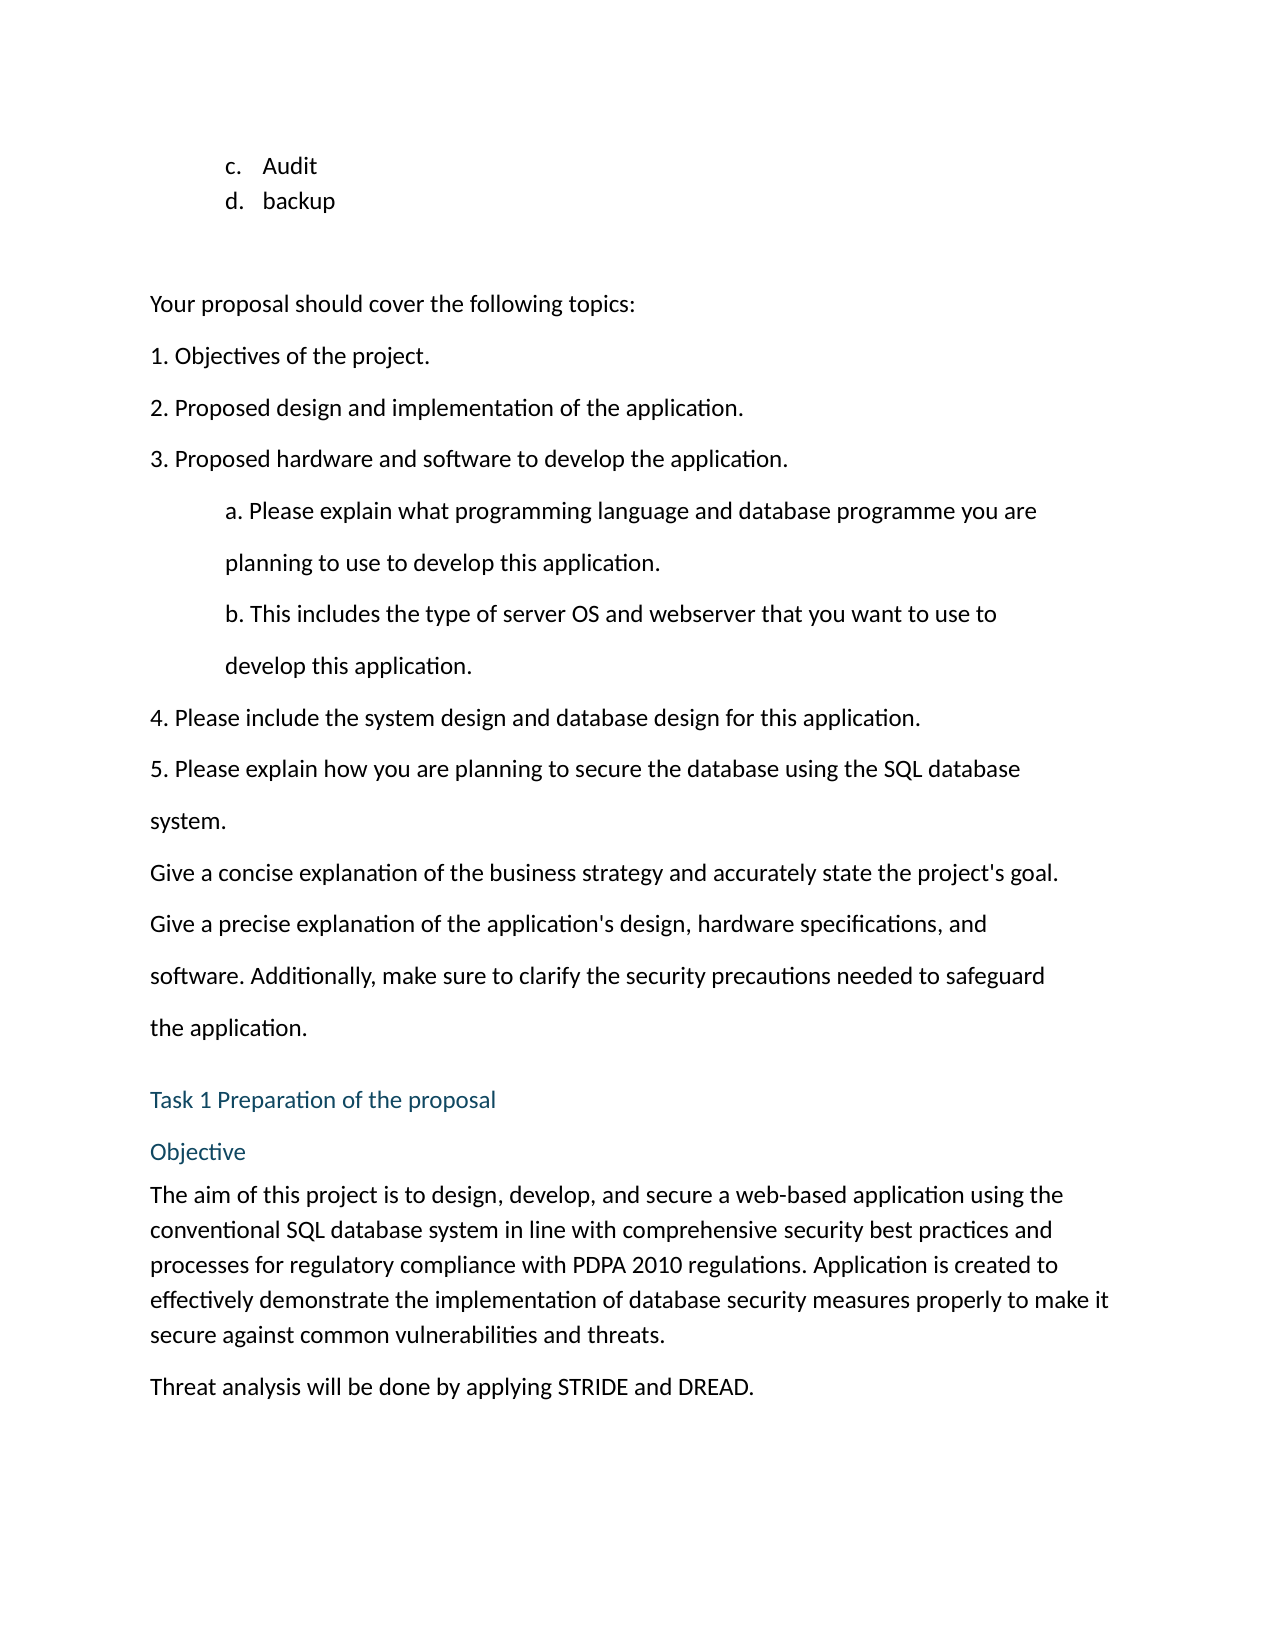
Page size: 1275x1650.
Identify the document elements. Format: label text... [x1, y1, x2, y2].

text The aim of this project is to design, develop, and secure a web-based application using the conventional SQL database system in line with comprehensive security best practices and processes for regulatory compliance with PDPA 2010 regulations. Application is created to effectively demonstrate the implementation of database security measures properly to make it secure against common vulnerabilities and threats. [150, 1179, 1125, 1350]
text 3. Proposed hardware and software to develop the application. [150, 443, 1125, 474]
text Your proposal should cover the following topics: [150, 288, 1125, 319]
text develop this application. [150, 650, 1125, 681]
text the application. [150, 1012, 1125, 1042]
text 1. Objectives of the project. [150, 340, 1125, 371]
text 4. Please include the system design and database design for this application. [150, 702, 1125, 732]
text Give a precise explanation of the application's design, hardware specifications, and [150, 908, 1125, 939]
text b. This includes the type of server OS and webserver that you want to use to [150, 598, 1125, 629]
list backup [225, 185, 1125, 216]
text system. [150, 805, 1125, 836]
text 5. Please explain how you are planning to secure the database using the SQL database [150, 753, 1125, 784]
text 2. Proposed design and implementation of the application. [150, 392, 1125, 422]
text software. Additionally, make sure to clarify the security precautions needed to safeguard [150, 960, 1125, 991]
text Give a concise explanation of the business strategy and accurately state the project's goal. [150, 857, 1125, 887]
subtitle Task 1 Preparation of the proposal [150, 1084, 1125, 1115]
subtitle Objective [150, 1136, 1125, 1166]
text a. Please explain what programming language and database programme you are [150, 495, 1125, 526]
text Threat analysis will be done by applying STRIDE and DREAD. [150, 1371, 1125, 1401]
list Audit [225, 150, 1125, 181]
text planning to use to develop this application. [150, 547, 1125, 577]
